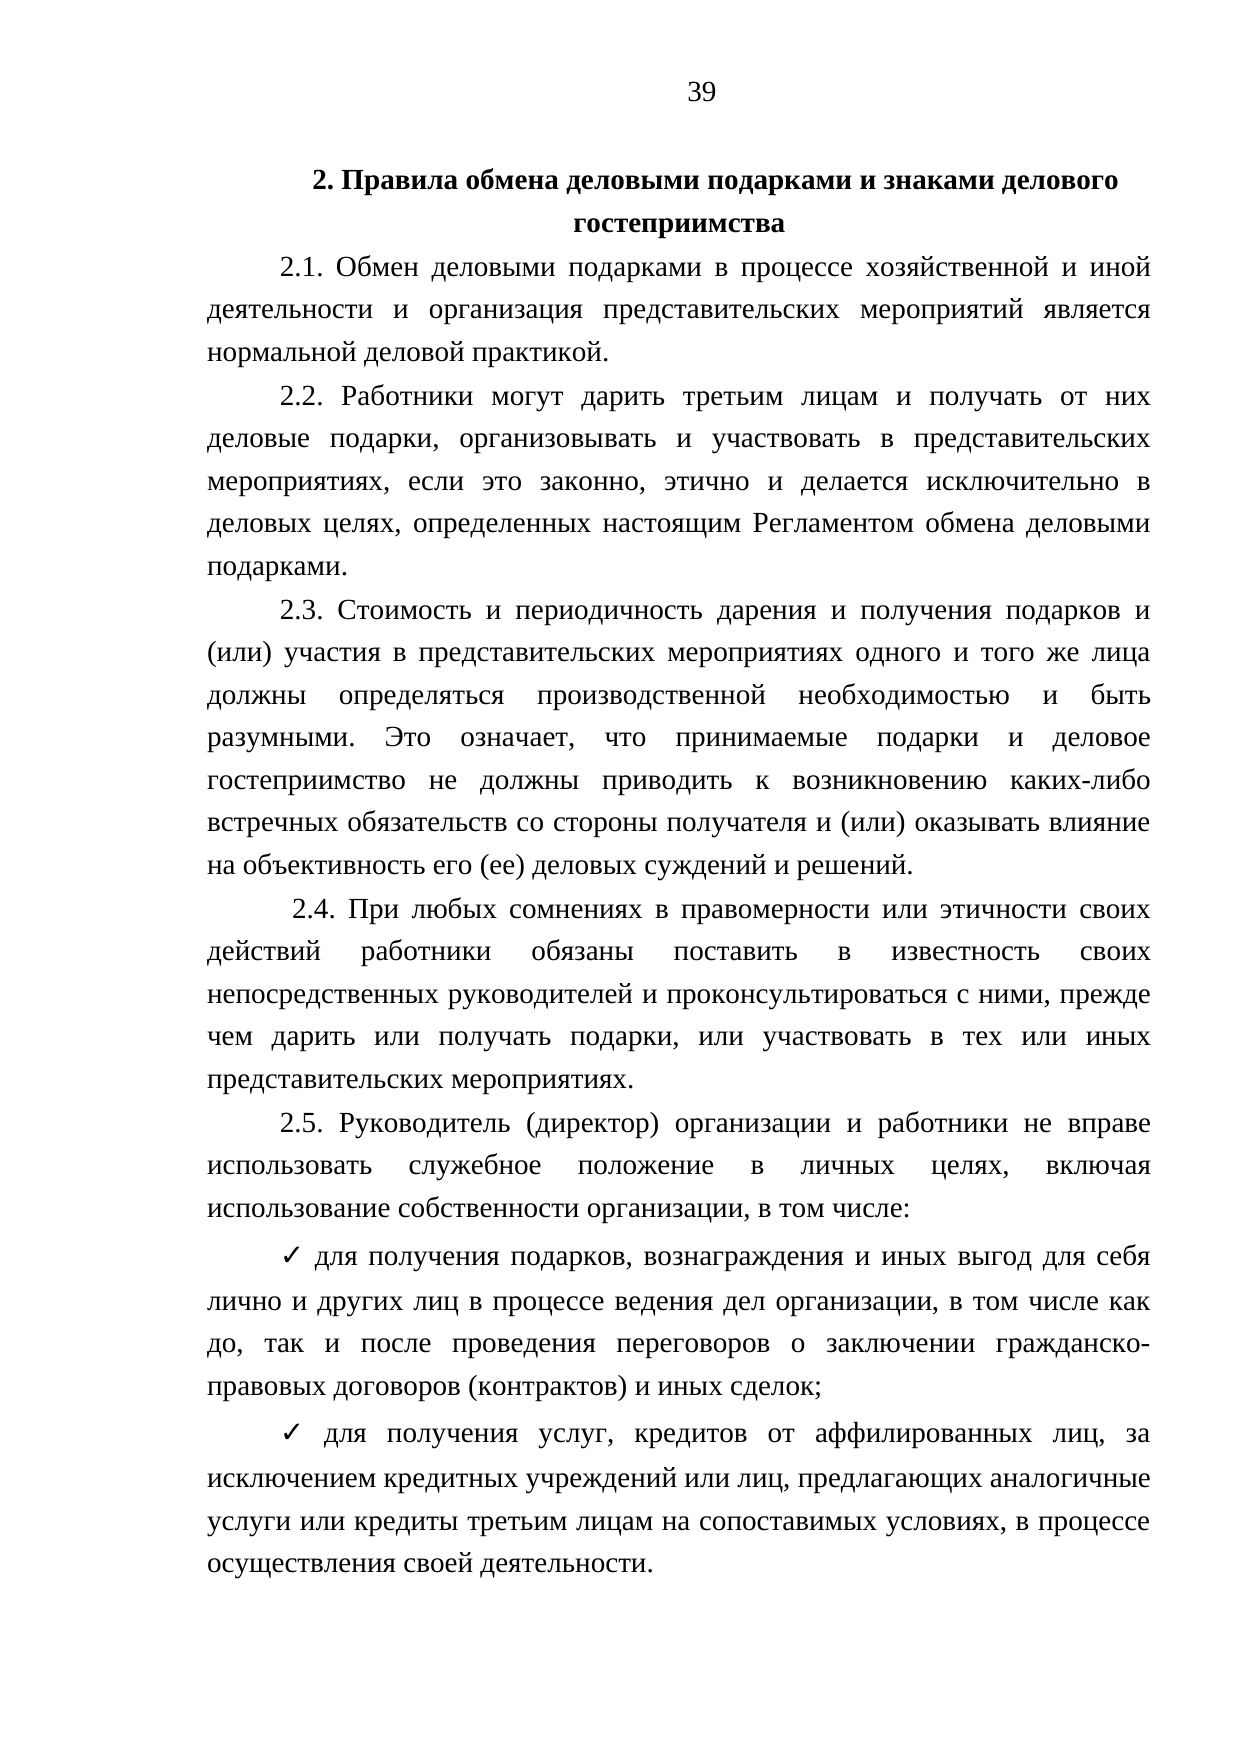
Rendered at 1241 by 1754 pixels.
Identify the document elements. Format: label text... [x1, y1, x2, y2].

text 2.1. Обмен деловыми подарками в процессе хозяйственной и иной деятельности и организация представительских мероприятий является нормальной деловой практикой. [207, 249, 1152, 367]
text 2.2. Работники могут дарить третьим лицам и получать от них деловые подарки, организовывать и участвовать в представительских мероприятиях, если это законно, этично и делается исключительно в деловых целях, определенных настоящим Регламентом обмена деловыми подарками. [207, 378, 1152, 581]
text 2. Правила обмена деловыми подарками и знаками делового гостеприимства [207, 162, 1152, 238]
text ✓ для получения подарков, вознаграждения и иных выгод для себя лично и других лиц в процессе ведения дел организации, в том числе как до, так и после проведения переговоров о заключении гражданско-правовых договоров (контрактов) и иных сделок; [207, 1234, 1152, 1401]
text ✓ для получения услуг, кредитов от аффилированных лиц, за исключением кредитных учреждений или лиц, предлагающих аналогичные услуги или кредиты третьим лицам на сопоставимых условиях, в процессе осуществления своей деятельности. [207, 1412, 1152, 1579]
text 2.3. Стоимость и периодичность дарения и получения подарков и (или) участия в представительских мероприятиях одного и того же лица должны определяться производственной необходимостью и быть разумными. Это означает, что принимаемые подарки и деловое гостеприимство не должны приводить к возникновению каких-либо встречных обязательств со стороны получателя и (или) оказывать влияние на объективность его (ее) деловых суждений и решений. [207, 592, 1152, 880]
text 2.5. Руководитель (директор) организации и работники не вправе использовать служебное положение в личных целях, включая использование собственности организации, в том числе: [207, 1105, 1152, 1223]
text 2.4. При любых сомнениях в правомерности или этичности своих действий работники обязаны поставить в известность своих непосредственных руководителей и проконсультироваться с ними, прежде чем дарить или получать подарки, или участвовать в тех или иных представительских мероприятиях. [207, 891, 1152, 1094]
